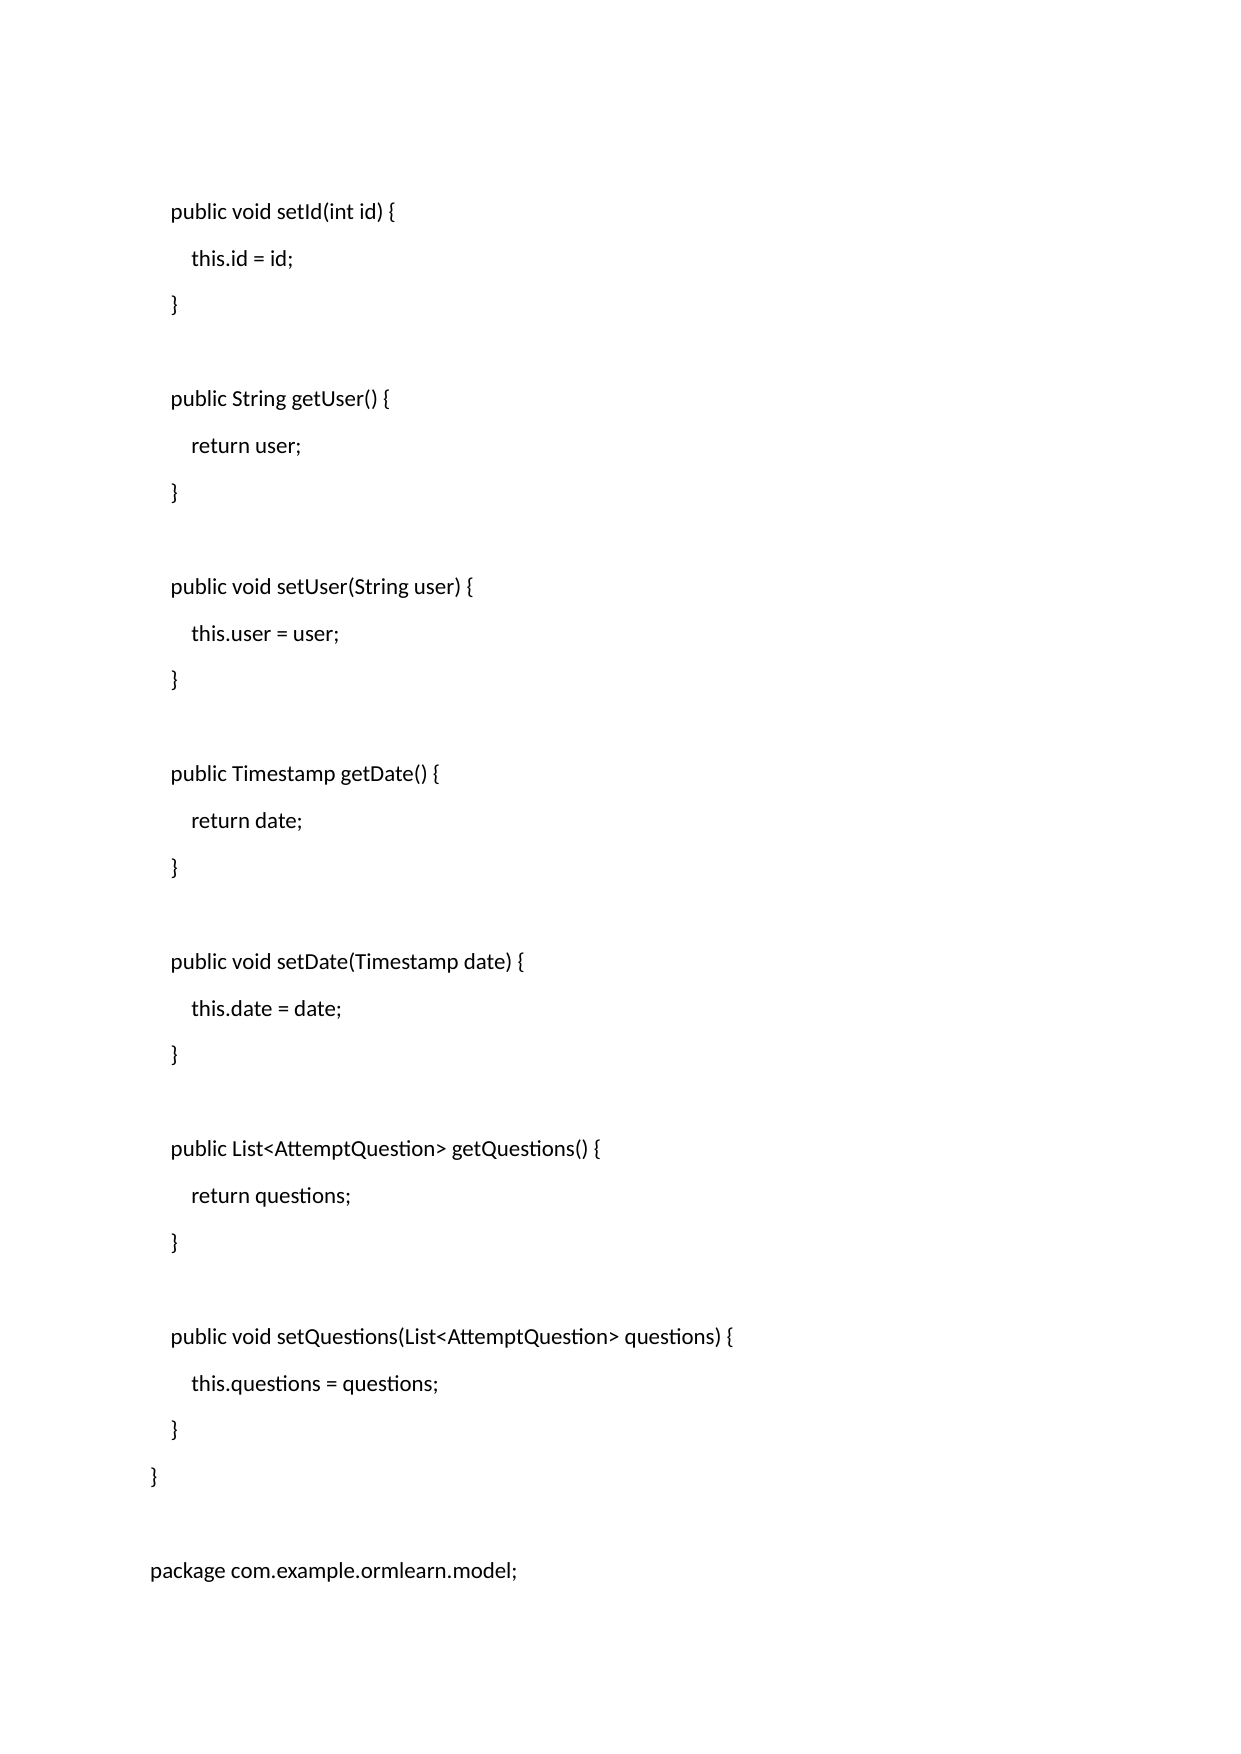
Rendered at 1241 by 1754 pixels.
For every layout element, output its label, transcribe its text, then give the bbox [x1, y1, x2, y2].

text this.id = id; [150, 244, 1090, 272]
text public String getUser() { [150, 384, 1090, 412]
text this.date = date; [150, 994, 1090, 1022]
text public void setUser(String user) { [150, 572, 1090, 600]
text } [150, 478, 1090, 506]
text public Timestamp getDate() { [150, 759, 1090, 787]
text return date; [150, 806, 1090, 834]
text package com.example.ormlearn.model; [150, 1556, 1090, 1584]
text } [150, 1462, 1090, 1491]
text public void setId(int id) { [150, 197, 1090, 225]
text this.questions = questions; [150, 1369, 1090, 1397]
text } [150, 666, 1090, 694]
text this.user = user; [150, 619, 1090, 647]
text } [150, 1041, 1090, 1069]
text return questions; [150, 1181, 1090, 1209]
text } [150, 1416, 1090, 1444]
text public void setQuestions(List<AttemptQuestion> questions) { [150, 1322, 1090, 1350]
text public List<AttemptQuestion> getQuestions() { [150, 1134, 1090, 1162]
text } [150, 291, 1090, 319]
text public void setDate(Timestamp date) { [150, 947, 1090, 975]
text } [150, 1228, 1090, 1256]
text } [150, 853, 1090, 881]
text return user; [150, 431, 1090, 459]
